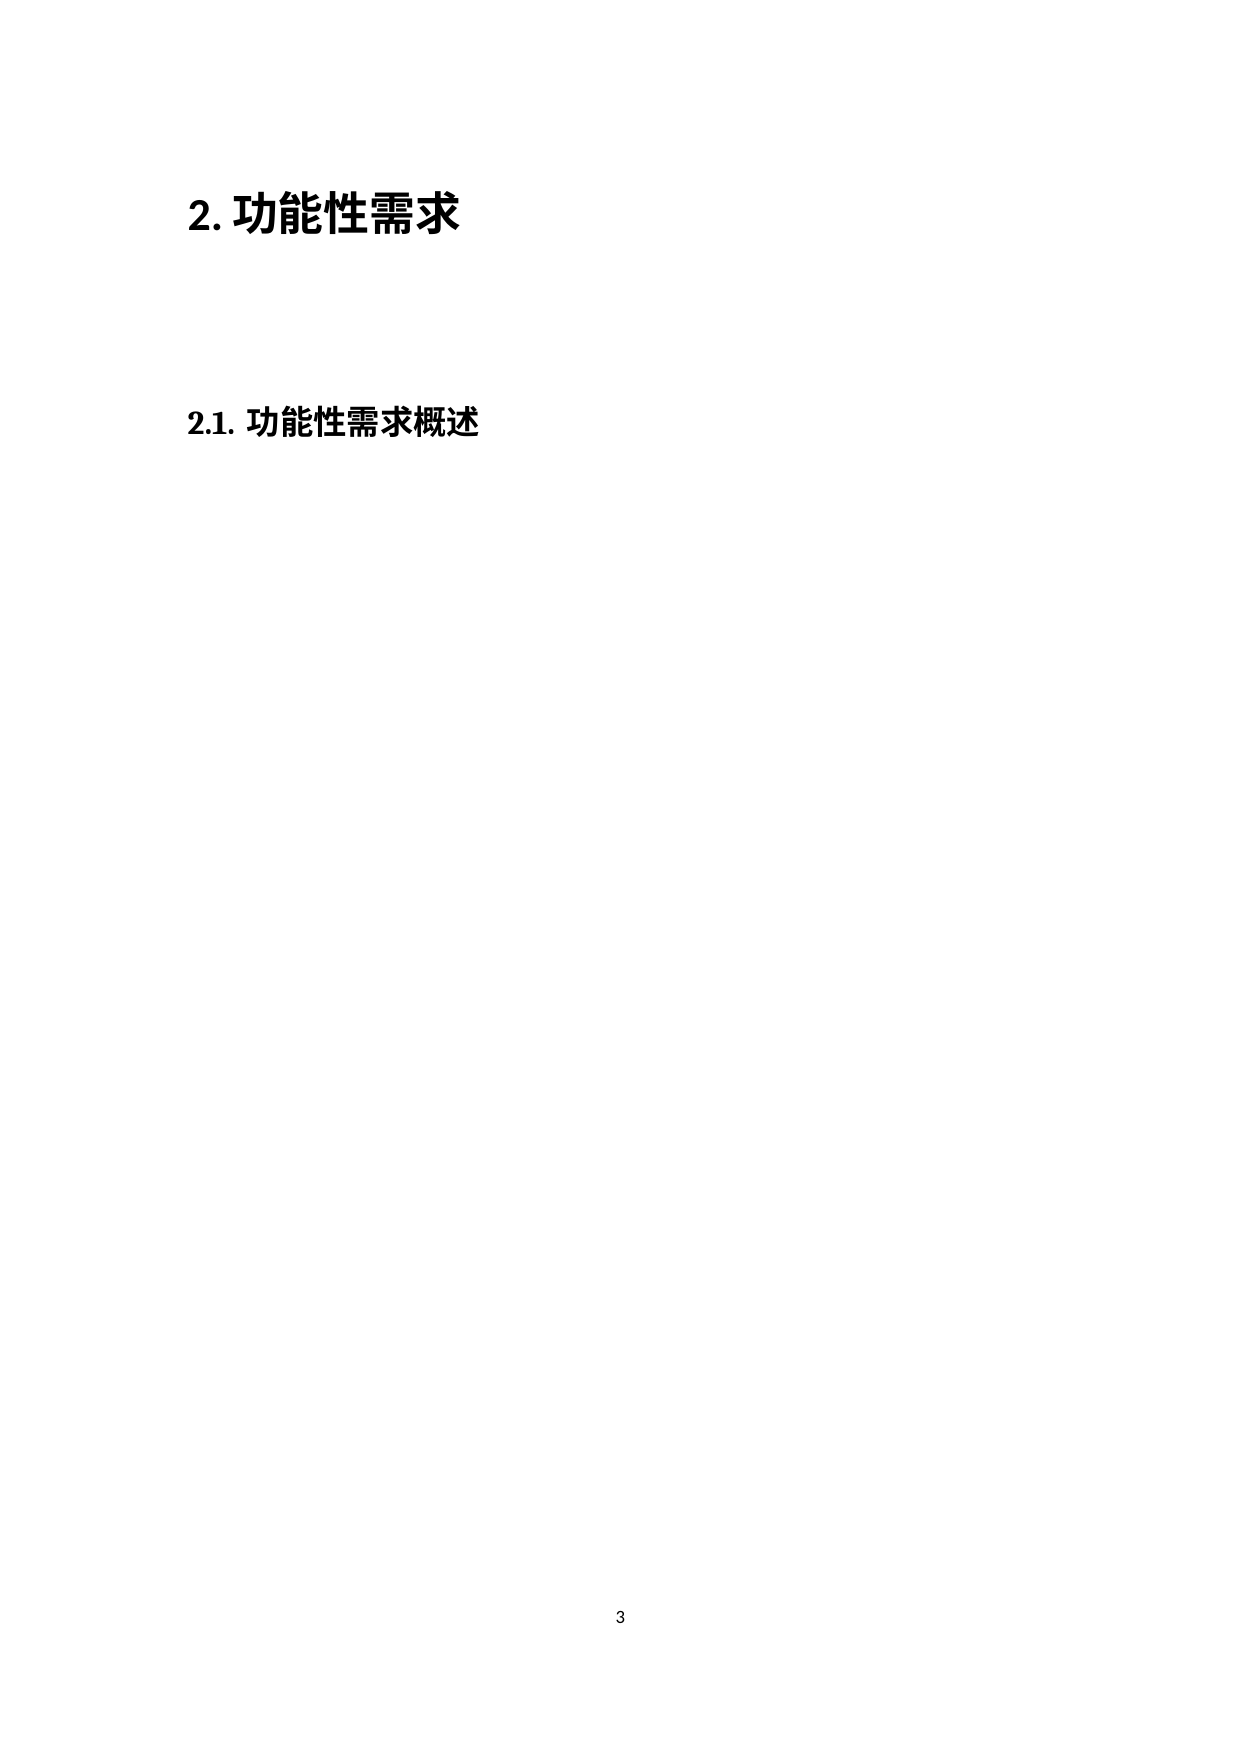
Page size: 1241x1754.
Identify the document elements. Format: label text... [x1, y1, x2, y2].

subtitle 功能性需求 [187, 162, 1053, 259]
subtitle 功能性需求概述 [187, 387, 1053, 452]
